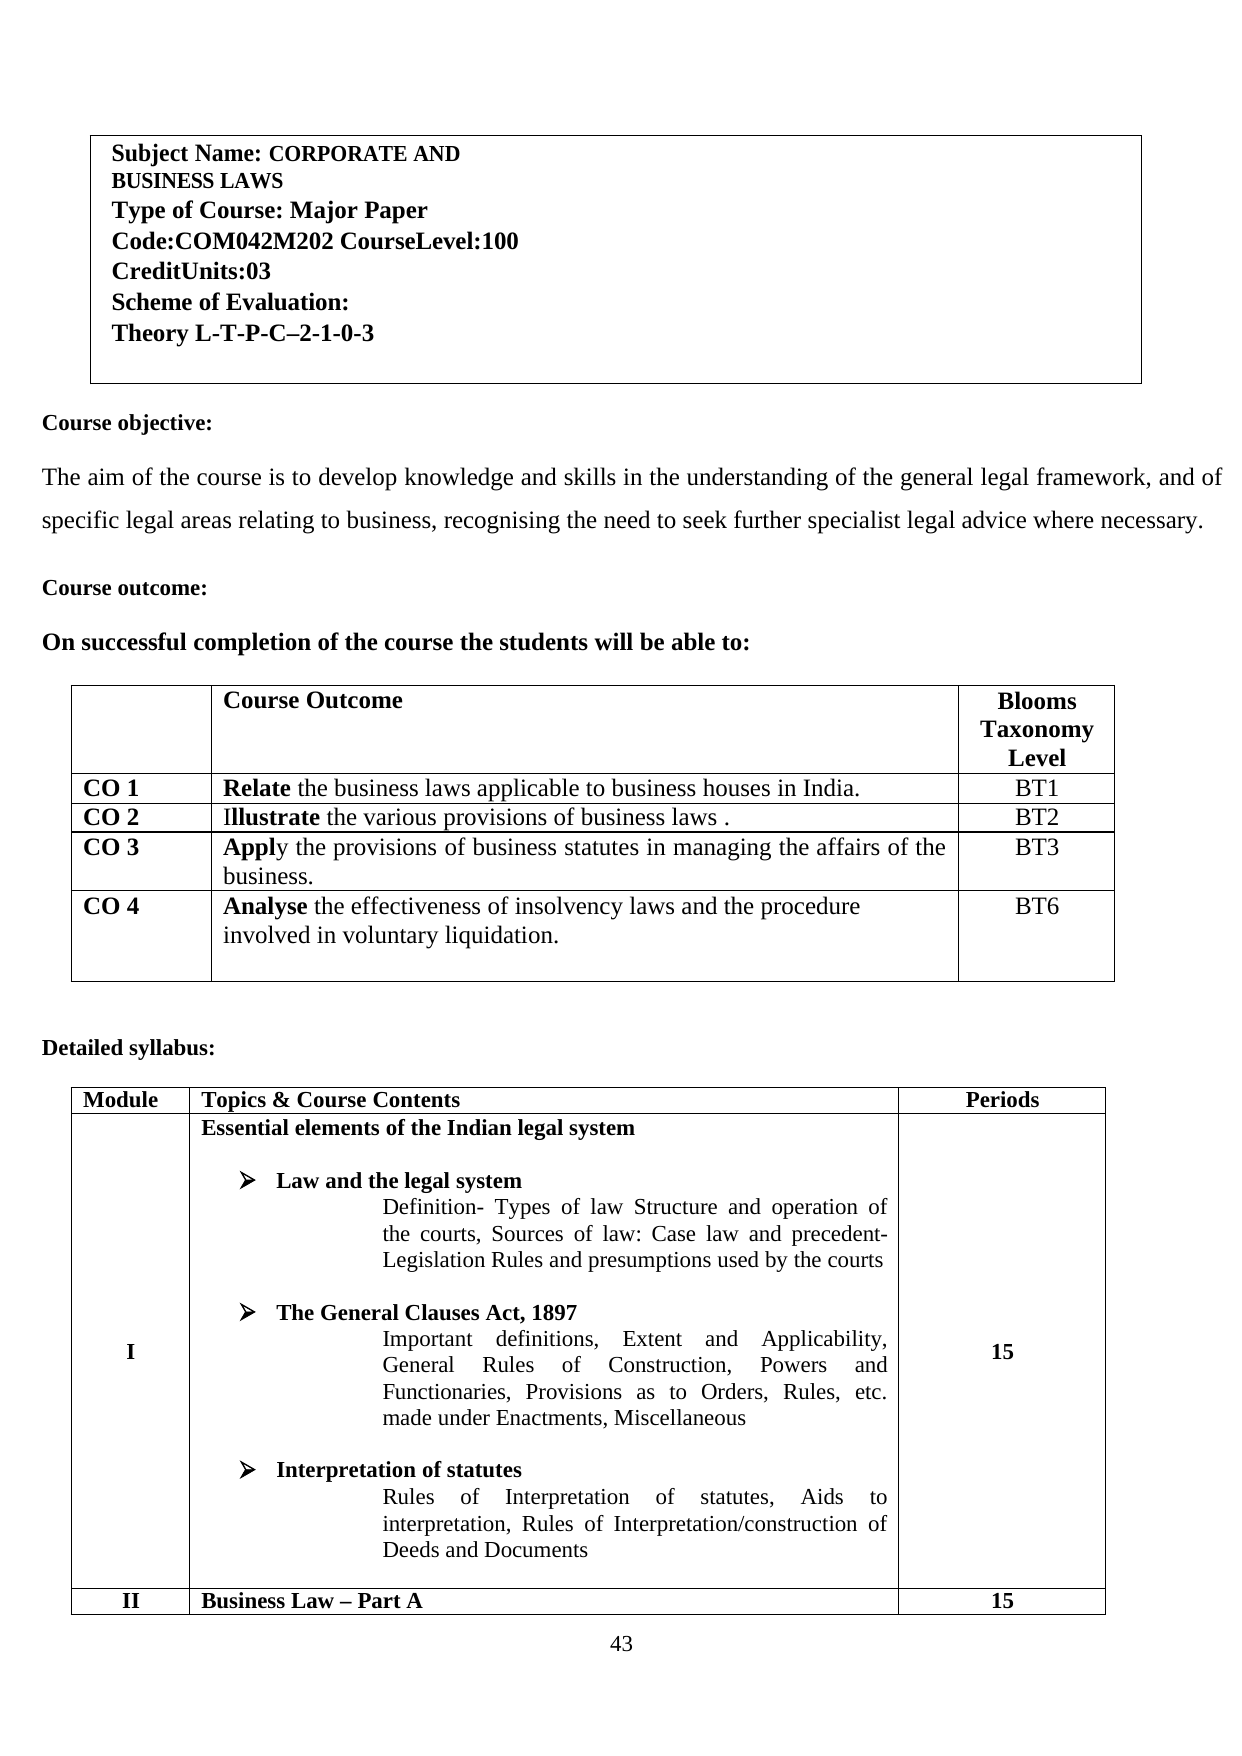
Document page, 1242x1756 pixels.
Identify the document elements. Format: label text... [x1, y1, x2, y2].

table_cell Business Law – Part A [190, 1589, 898, 1614]
table_cell BT6 [959, 891, 1114, 981]
text Course objective: [42, 409, 1237, 435]
table_cell Relate the business laws applicable to business houses in India. [212, 774, 958, 803]
table_header [72, 686, 211, 773]
table_cell BT3 [959, 833, 1114, 890]
table_cell II [72, 1589, 189, 1614]
table_cell BT1 [959, 774, 1114, 803]
table_header Topics & Course Contents [190, 1088, 898, 1113]
table_cell Illustrate the various provisions of business laws . [212, 804, 958, 831]
table_cell Analyse the effectiveness of insolvency laws and the procedure involved in voluntary liquidation. [212, 891, 958, 981]
subtitle On successful completion of the course the students will be able to: [42, 627, 1237, 656]
table_cell I [72, 1114, 189, 1588]
table_cell CO 4 [72, 891, 211, 981]
text Detailed syllabus: [42, 1034, 1237, 1061]
table_header Course Outcome [212, 686, 958, 773]
table_header Periods [899, 1088, 1105, 1113]
table_cell BT2 [959, 804, 1114, 831]
table_header Module [72, 1088, 189, 1113]
text The aim of the course is to develop knowledge and skills in the understanding of the general legal framework, and of specific legal areas relating to business, recognising the need to seek further specialist legal advice where necessary. [42, 462, 1237, 534]
text Course outcome: [42, 574, 1237, 601]
table_cell Apply the provisions of business statutes in managing the affairs of the business. [212, 833, 958, 890]
table_cell CO 1 [72, 774, 211, 803]
table_cell 15 [899, 1589, 1105, 1614]
table_header Blooms Taxonomy Level [959, 686, 1114, 773]
table_cell CO 2 [72, 804, 211, 831]
table_cell 15 [899, 1114, 1105, 1588]
table_cell Essential elements of the Indian legal system Law and the legal system Definition- Types of law Structure and operation of the courts, Sources of law: Case law and precedent- Legislation Rules and presumptions used by the courts The General Clauses Act, 1897 Important definitions, Extent and Applicability, General Rules of Construction, Powers and Functionaries, Provisions as to Orders, Rules, etc. made under Enactments, Miscellaneous Interpretation of statutes Rules of Interpretation of statutes, Aids to interpretation, Rules of Interpretation/construction of Deeds and Documents [190, 1114, 898, 1588]
table_cell CO 3 [72, 833, 211, 890]
